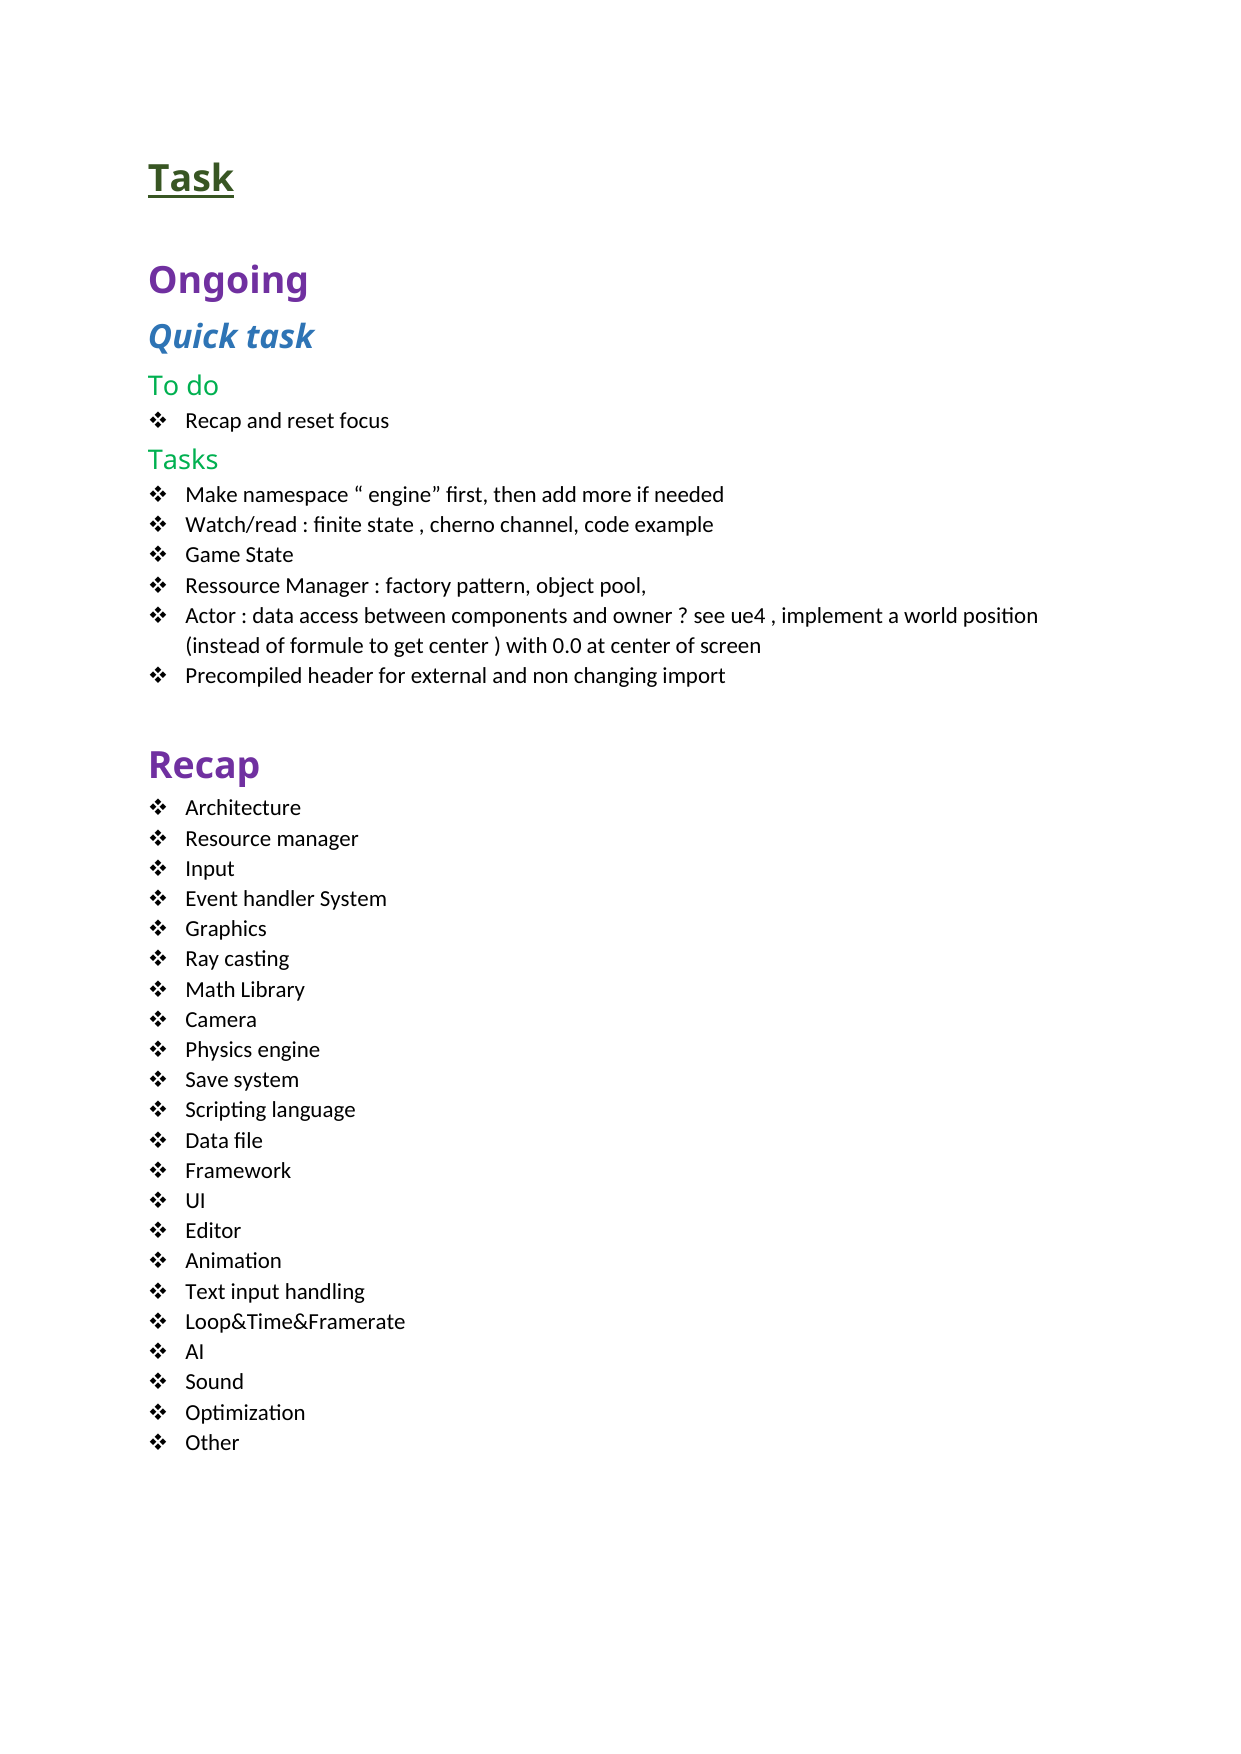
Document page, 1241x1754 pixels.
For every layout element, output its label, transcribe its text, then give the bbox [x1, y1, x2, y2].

list UI [148, 1186, 1093, 1214]
list Save system [148, 1065, 1093, 1093]
list Watch/read : finite state , cherno channel, code example [148, 510, 1093, 538]
list Graphics [148, 914, 1093, 942]
list Resource manager [148, 824, 1093, 852]
list Loop&Time&Framerate [148, 1307, 1093, 1335]
subtitle Recap [148, 738, 1093, 789]
list AI [148, 1337, 1093, 1365]
list Animation [148, 1247, 1093, 1275]
list Actor : data access between components and owner ? see ue4 , implement a world position (instead of formule to get center ) with 0.0 at center of screen [148, 601, 1093, 659]
list Game State [148, 541, 1093, 568]
subtitle Quick task [148, 313, 1093, 358]
list Ray casting [148, 944, 1093, 973]
list Optimization [148, 1398, 1093, 1426]
list Editor [148, 1216, 1093, 1244]
list Input [148, 854, 1093, 882]
list Event handler System [148, 884, 1093, 912]
list Make namespace “ engine” first, then add more if needed [148, 480, 1093, 508]
subtitle Tasks [148, 440, 1093, 477]
list Ressource Manager : factory pattern, object pool, [148, 571, 1093, 599]
list Framework [148, 1156, 1093, 1184]
subtitle To do [148, 366, 1093, 403]
list Scripting language [148, 1096, 1093, 1124]
subtitle Ongoing [148, 254, 1093, 305]
subtitle Task [148, 152, 1093, 203]
list Other [148, 1428, 1093, 1456]
list Text input handling [148, 1277, 1093, 1305]
list Architecture [148, 793, 1093, 822]
list Camera [148, 1005, 1093, 1033]
list Data file [148, 1126, 1093, 1154]
list Physics engine [148, 1035, 1093, 1063]
list Recap and reset focus [148, 406, 1093, 434]
list Math Library [148, 975, 1093, 1003]
list Precompiled header for external and non changing import [148, 661, 1093, 689]
list Sound [148, 1367, 1093, 1396]
